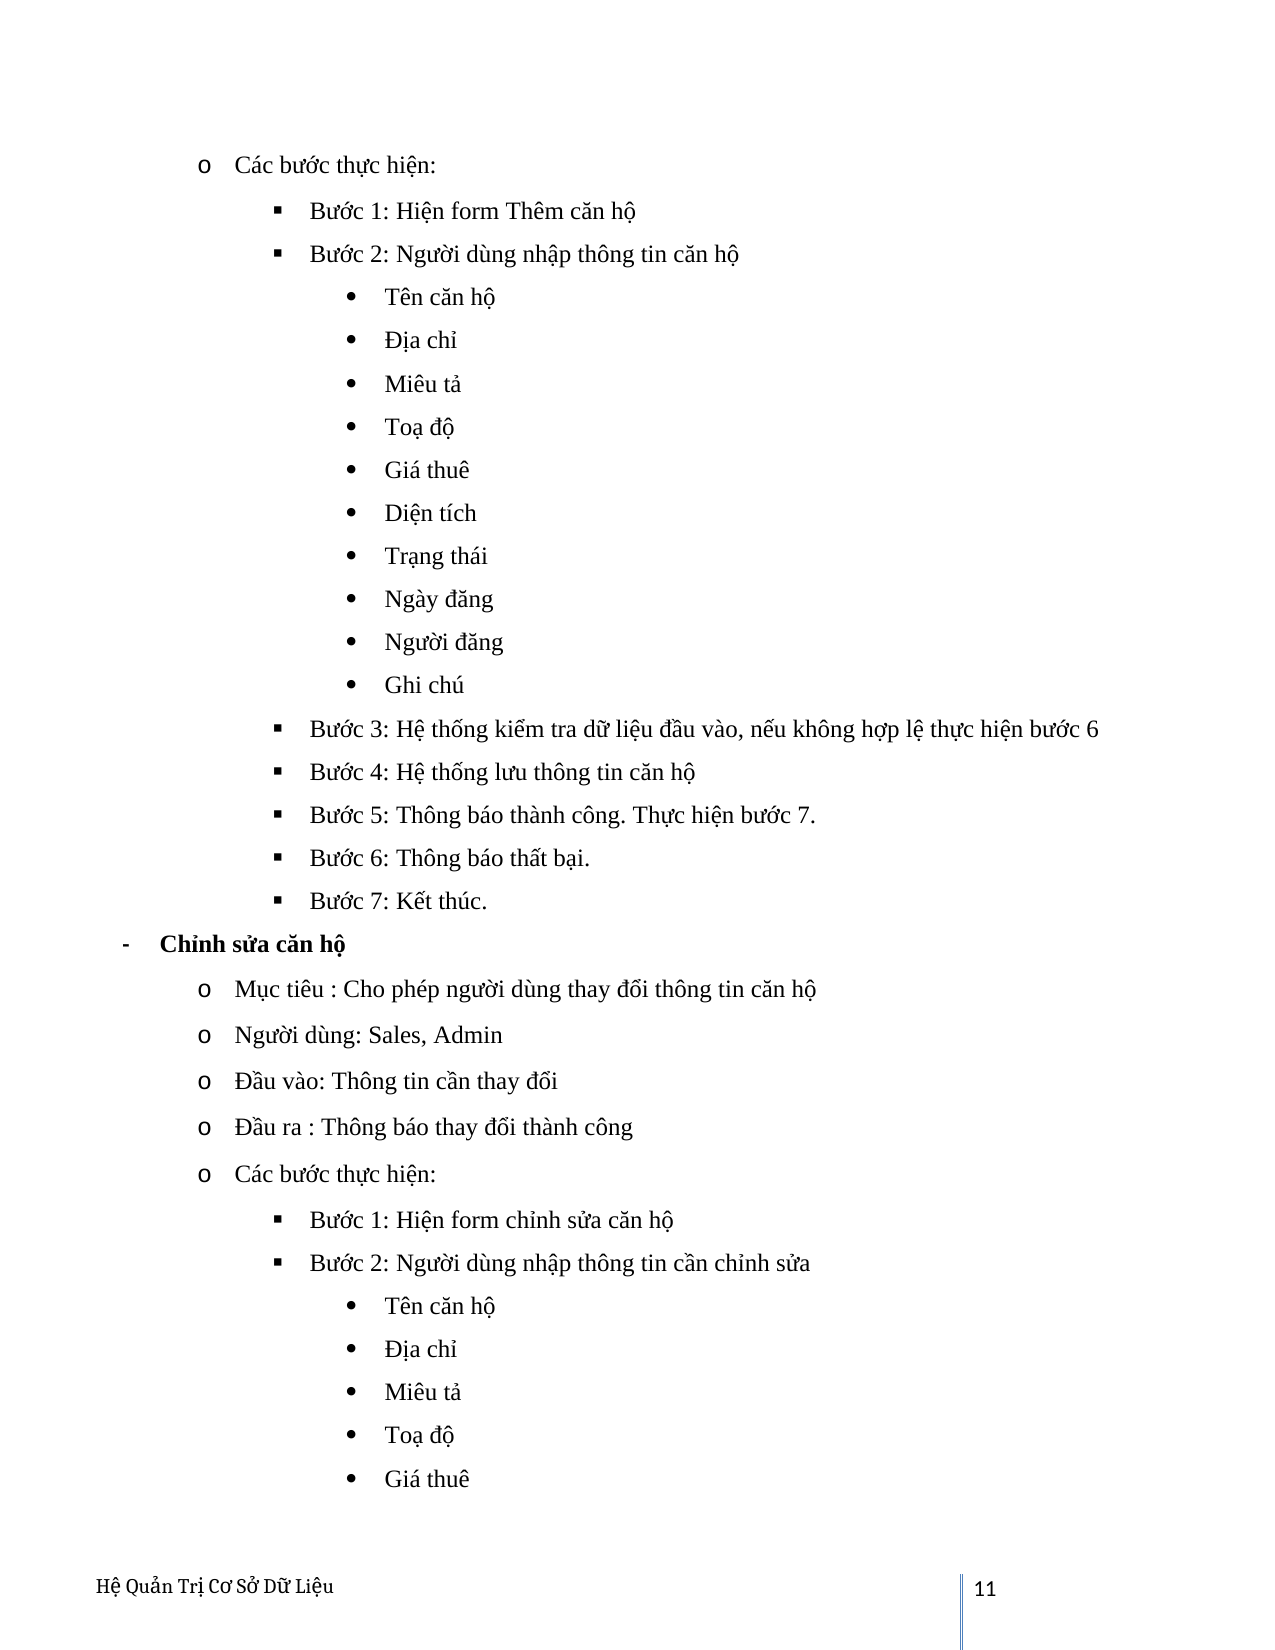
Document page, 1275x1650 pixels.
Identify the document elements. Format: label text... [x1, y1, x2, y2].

list Giá thuê [347, 1464, 1181, 1492]
list Diện tích [347, 498, 1181, 527]
list Chỉnh sửa căn hộ [122, 929, 1181, 959]
list Ngày đăng [347, 584, 1181, 613]
list Đầu vào: Thông tin cần thay đổi [197, 1066, 1181, 1097]
list Miêu tả [347, 1377, 1181, 1406]
list Mục tiêu : Cho phép người dùng thay đổi thông tin căn hộ [197, 974, 1181, 1004]
list Đầu ra : Thông báo thay đổi thành công [197, 1112, 1181, 1143]
list Bước 1: Hiện form Thêm căn hộ [272, 196, 1181, 225]
list Bước 2: Người dùng nhập thông tin căn hộ [272, 239, 1181, 268]
list Tên căn hộ [347, 1291, 1181, 1320]
list Bước 5: Thông báo thành công. Thực hiện bước 7. [272, 800, 1181, 829]
list Bước 4: Hệ thống lưu thông tin căn hộ [272, 757, 1181, 786]
list Bước 6: Thông báo thất bại. [272, 843, 1181, 872]
list Địa chỉ [347, 326, 1181, 354]
list Miêu tả [347, 369, 1181, 397]
list Bước 2: Người dùng nhập thông tin cần chỉnh sửa [272, 1248, 1181, 1277]
list Bước 1: Hiện form chỉnh sửa căn hộ [272, 1205, 1181, 1234]
list Bước 7: Kết thúc. [272, 886, 1181, 915]
list Người đăng [347, 627, 1181, 656]
list Người dùng: Sales, Admin [197, 1020, 1181, 1051]
list Các bước thực hiện: [197, 1159, 1181, 1189]
list Toạ độ [347, 412, 1181, 441]
list Ghi chú [347, 671, 1181, 699]
list Địa chỉ [347, 1334, 1181, 1363]
list Các bước thực hiện: [197, 150, 1181, 181]
list Bước 3: Hệ thống kiểm tra dữ liệu đầu vào, nếu không hợp lệ thực hiện bước 6 [272, 714, 1181, 742]
list Trạng thái [347, 541, 1181, 570]
list Toạ độ [347, 1421, 1181, 1449]
list Giá thuê [347, 455, 1181, 484]
list Tên căn hộ [347, 282, 1181, 311]
